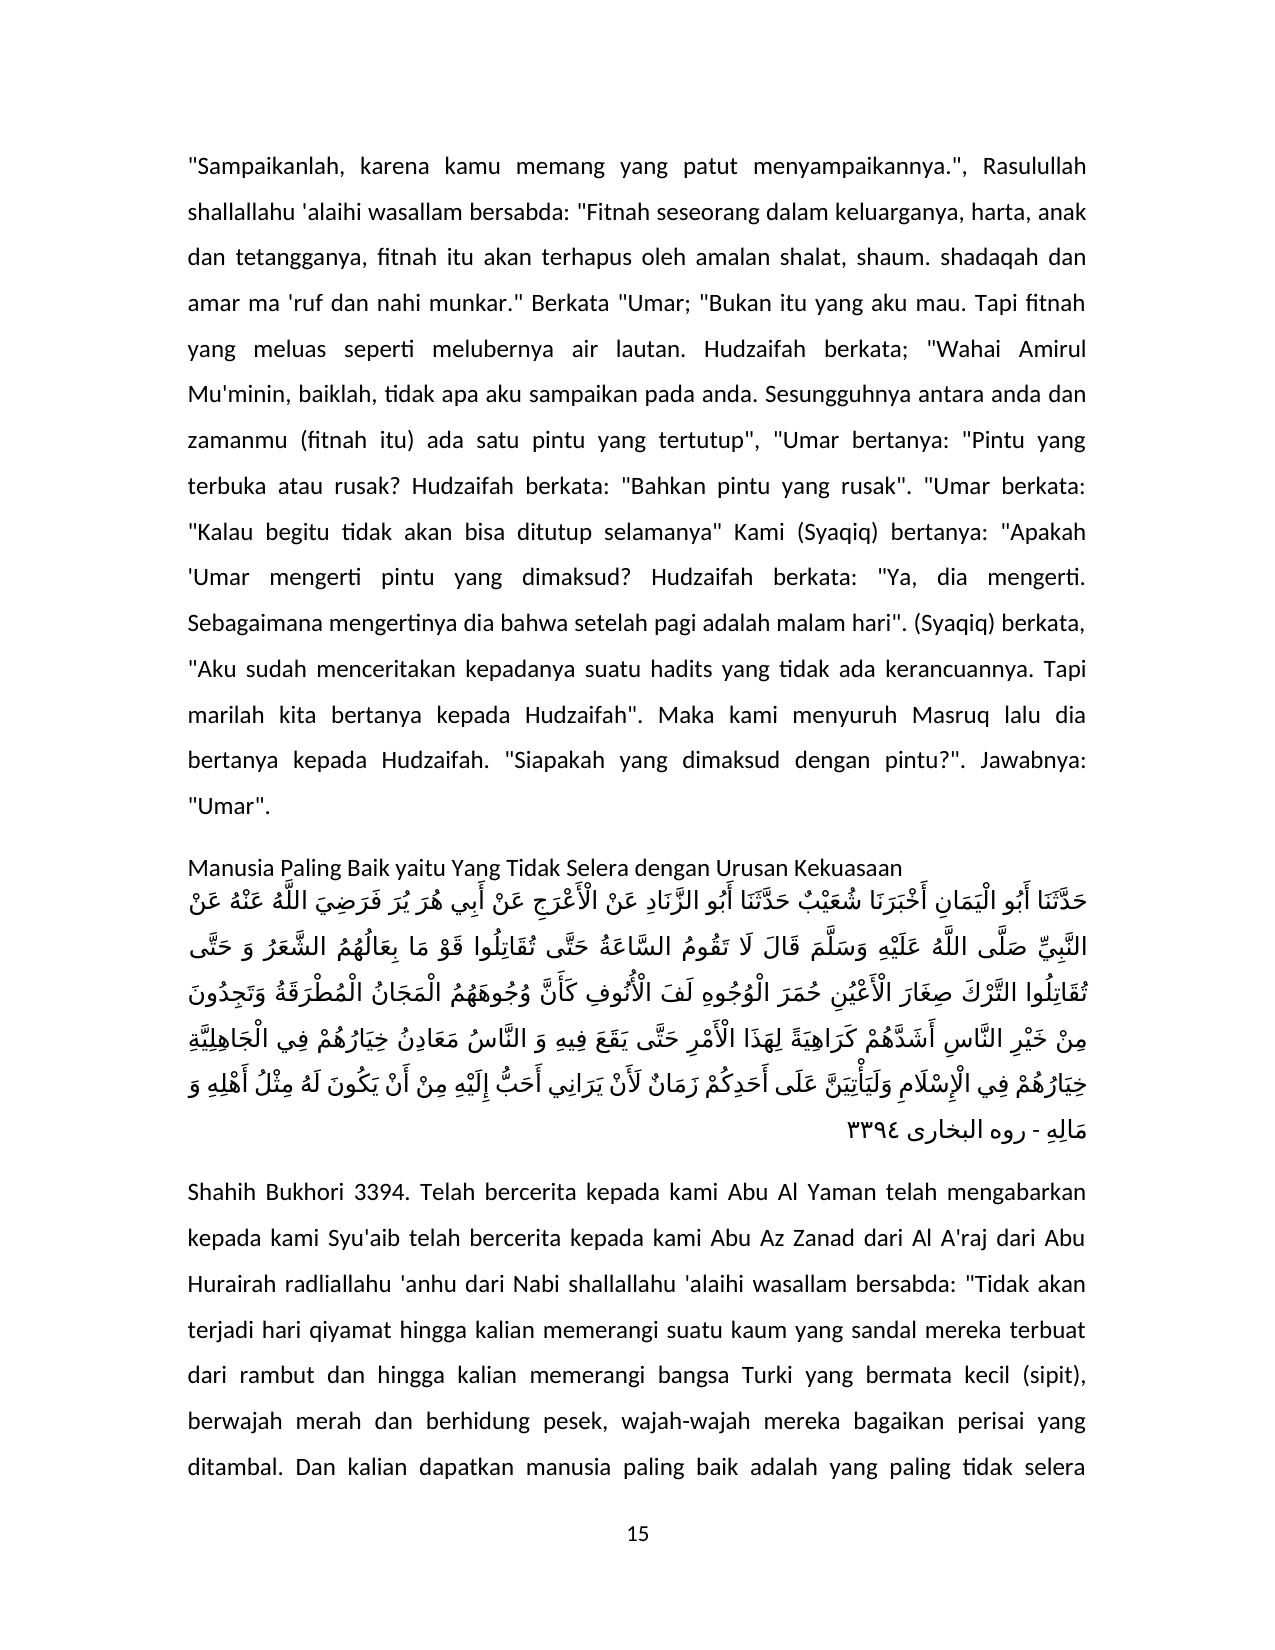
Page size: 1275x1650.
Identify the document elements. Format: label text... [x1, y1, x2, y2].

text حَدَّثَنَا أَبُو الْيَمَانِ أَخْبَرَنَا شُعَيْبٌ حَدَّثَنَا أَبُو الزَّنَادِ عَنْ الْأَعْرَجِ عَنْ أَبِي هُرَ يُرَ فَرَضِيَ اللَّهُ عَنْهُ عَنْ النَّبِيِّ صَلَّى اللَّهُ عَلَيْهِ وَسَلَّمَ قَالَ لَا تَقُومُ السَّاعَةُ حَتَّى تُقَاتِلُوا قَوْ مَا بِعَالُهُمُ الشَّعَرُ وَ حَتَّى تُقَاتِلُوا التَّرْكَ صِغَارَ الْأَعْيُنِ حُمَرَ الْوُجُوهِ لَفَ الْأُنُوفِ كَأَنَّ وُجُوهَهُمُ الْمَجَانُ الْمُطْرَقَةُ وَتَجِدُونَ مِنْ خَيْرِ النَّاسِ أَشَدَّهُمْ كَرَاهِيَةً لِهَذَا الْأَمْرِ حَتَّى يَقَعَ فِيهِ وَ النَّاسُ مَعَادِنُ خِيَارُهُمْ فِي الْجَاهِلِيَّةِ خِيَارُهُمْ فِي الْإِسْلَامِ وَلَيَأْتِيَنَّ عَلَى أَحَدِكُمْ زَمَانٌ لَأَنْ يَرَانِي أَحَبُّ إِلَيْهِ مِنْ أَنْ يَكُونَ لَهُ مِثْلُ أَهْلِهِ وَ مَالِهِ - روه البخارى ٣٣٩٤ [187, 886, 1087, 1145]
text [187, 150, 1087, 821]
subtitle Manusia Paling Baik yaitu Yang Tidak Selera dengan Urusan Kekuasaan [187, 853, 1087, 883]
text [187, 1177, 1087, 1481]
